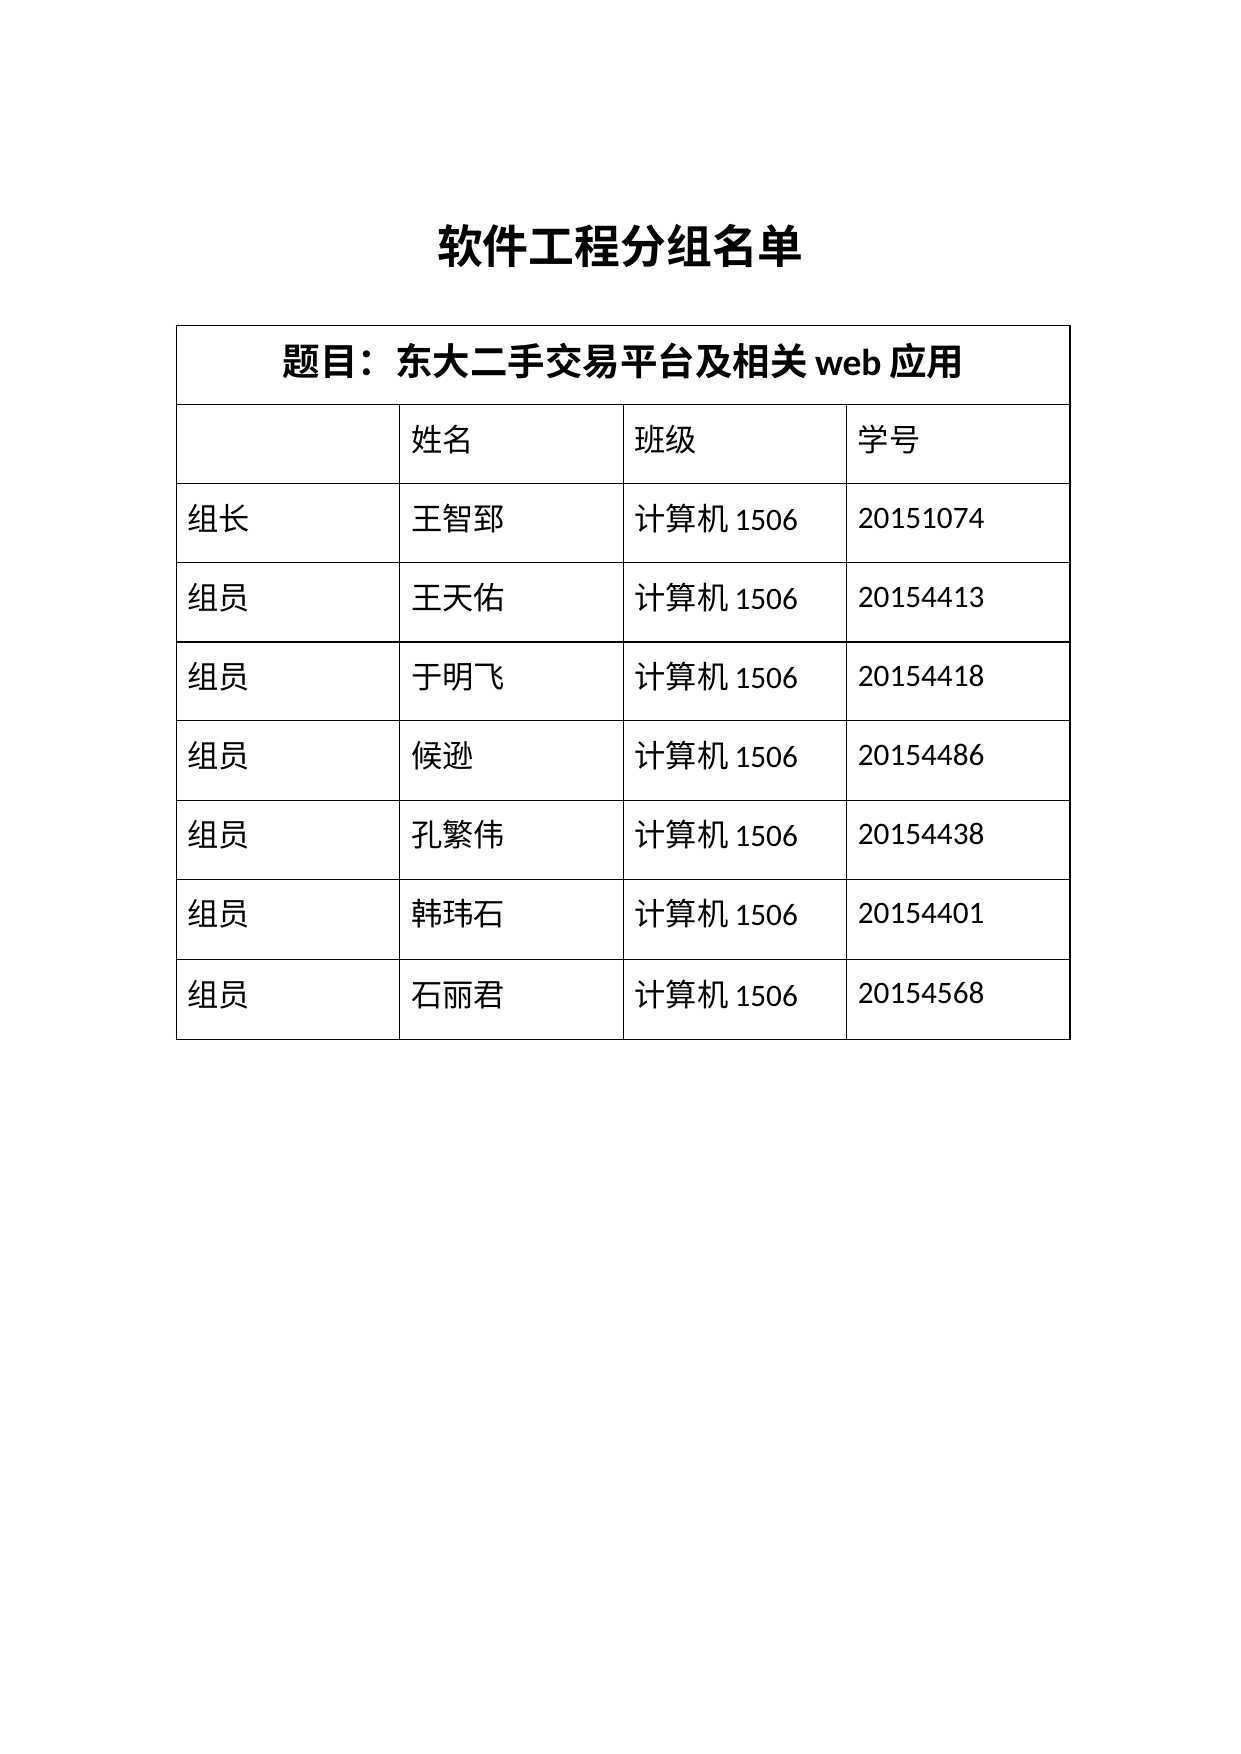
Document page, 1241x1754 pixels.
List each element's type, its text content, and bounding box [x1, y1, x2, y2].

table_cell 组员 [177, 960, 399, 1039]
table_cell 计算机1506 [624, 484, 846, 562]
table_cell 组长 [177, 484, 399, 562]
table_cell 组员 [177, 643, 399, 720]
table_cell 王智郅 [400, 484, 623, 562]
table_cell 组员 [177, 563, 399, 641]
table_cell [177, 405, 399, 483]
table_cell 学号 [847, 405, 1069, 483]
table_cell 计算机1506 [624, 960, 846, 1039]
table_cell 计算机1506 [624, 563, 846, 641]
table_cell 20154438 [847, 801, 1069, 878]
table_cell 王天佑 [400, 563, 623, 641]
table_cell 组员 [177, 721, 399, 799]
table_cell 韩玮石 [400, 880, 623, 959]
table_cell 计算机1506 [624, 721, 846, 799]
table_cell 20154568 [847, 960, 1069, 1039]
table_cell 20151074 [847, 484, 1069, 562]
table_cell 计算机1506 [624, 643, 846, 720]
table_cell 班级 [624, 405, 846, 483]
table_header 题目：东大二手交易平台及相关web应用 [177, 326, 1069, 404]
table_cell 组员 [177, 801, 399, 878]
table_cell 20154486 [847, 721, 1069, 799]
table_cell 20154418 [847, 643, 1069, 720]
table_cell 20154401 [847, 880, 1069, 959]
table_cell 孔繁伟 [400, 801, 623, 878]
text 软件工程分组名单 [187, 194, 1053, 292]
table_cell 姓名 [400, 405, 623, 483]
table_cell 20154413 [847, 563, 1069, 641]
table_cell 组员 [177, 880, 399, 959]
table_cell 计算机1506 [624, 880, 846, 959]
table_cell 候逊 [400, 721, 623, 799]
table_cell 石丽君 [400, 960, 623, 1039]
table_cell 计算机1506 [624, 801, 846, 878]
table_cell 于明飞 [400, 643, 623, 720]
